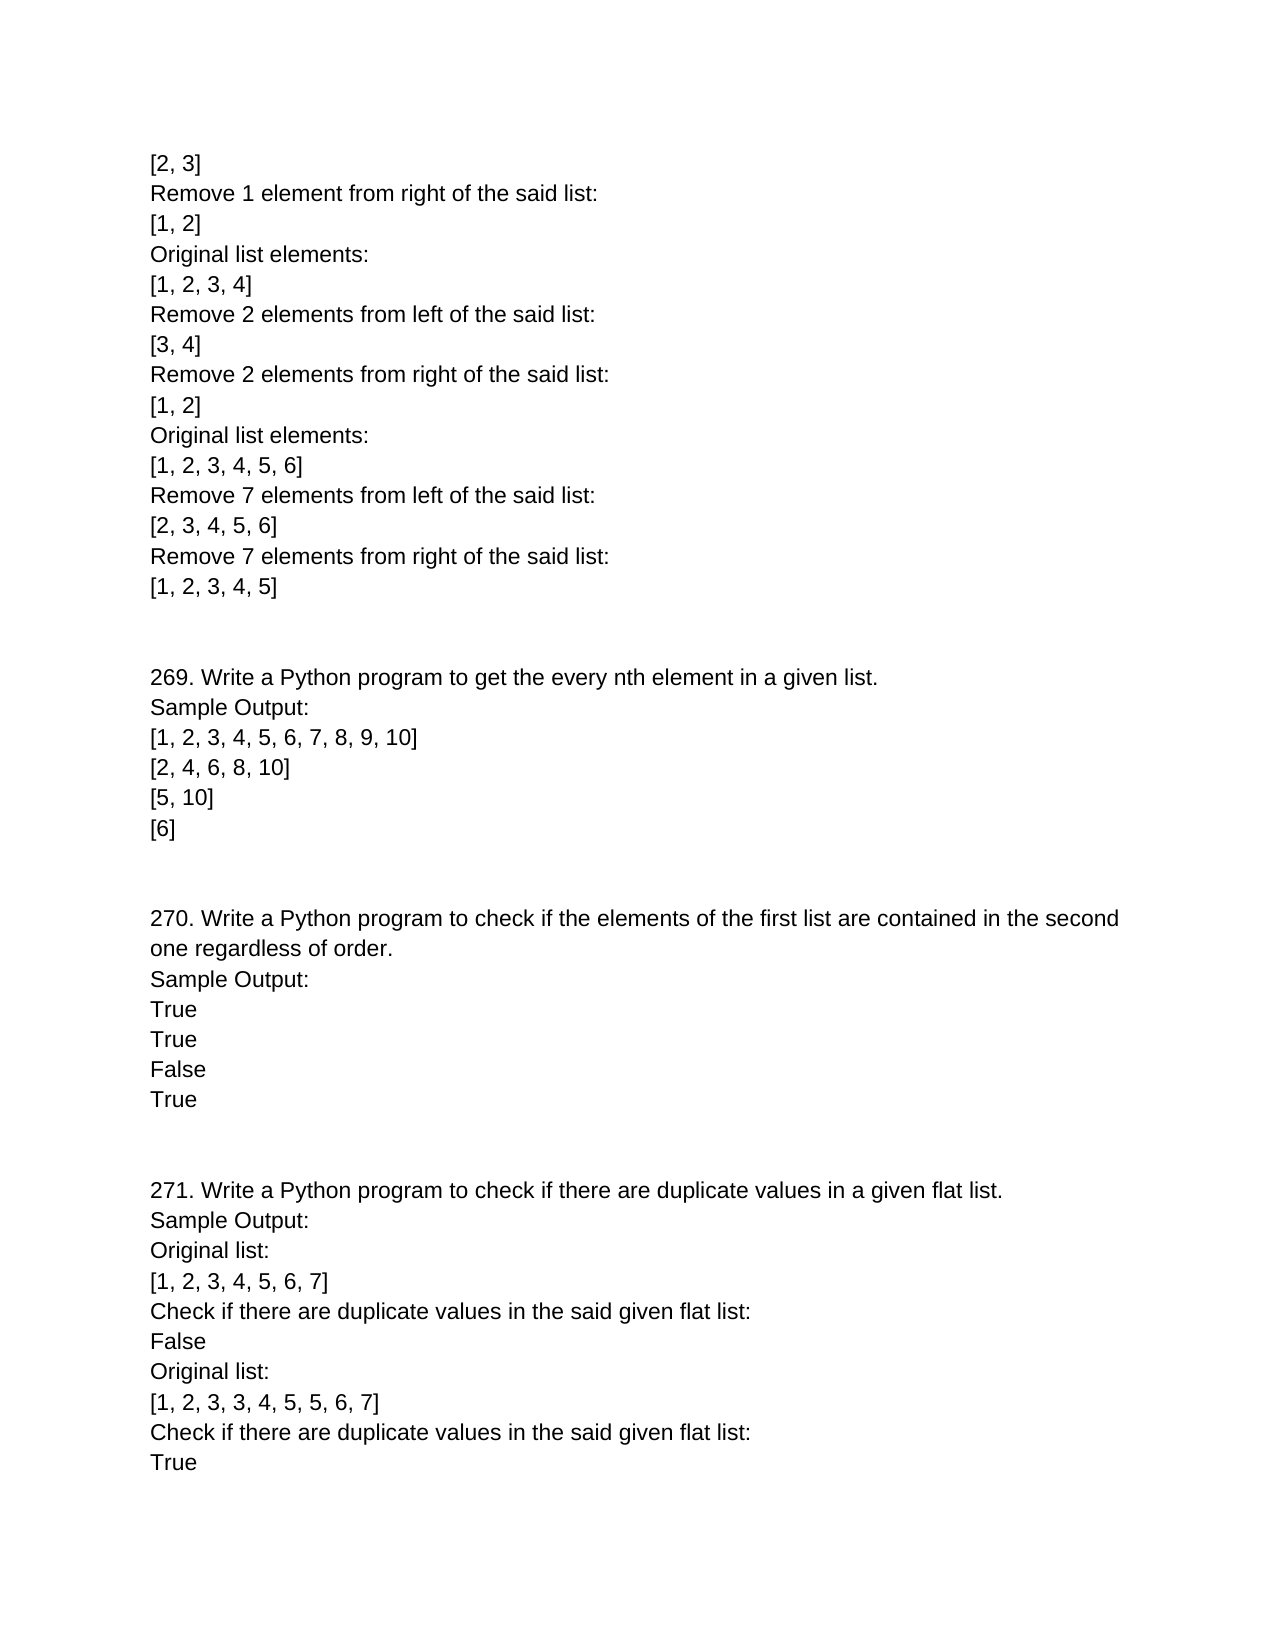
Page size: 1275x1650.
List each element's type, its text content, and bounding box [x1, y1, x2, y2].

text Original list elements: [150, 422, 1125, 448]
text [1, 2, 3, 4, 5, 6, 7, 8, 9, 10] [150, 724, 1125, 750]
text [2, 4, 6, 8, 10] [150, 754, 1125, 781]
text Sample Output: [150, 966, 1125, 992]
text 269. Write a Python program to get the every nth element in a given list. [150, 663, 1125, 690]
text [1, 2, 3, 4, 5, 6, 7] [150, 1268, 1125, 1294]
text False [150, 1056, 1125, 1083]
text [2, 3, 4, 5, 6] [150, 512, 1125, 539]
text 271. Write a Python program to check if there are duplicate values in a given flat list. [150, 1177, 1125, 1203]
text [2, 3] [150, 150, 1125, 176]
text Remove 2 elements from right of the said list: [150, 361, 1125, 388]
text Check if there are duplicate values in the said given flat list: [150, 1298, 1125, 1324]
text [3, 4] [150, 331, 1125, 358]
text Remove 2 elements from left of the said list: [150, 301, 1125, 327]
text [6] [150, 814, 1125, 841]
text [1, 2, 3, 4, 5, 6] [150, 452, 1125, 478]
text False [150, 1328, 1125, 1354]
text [1, 2, 3, 4, 5] [150, 573, 1125, 599]
text [1, 2] [150, 392, 1125, 418]
text Original list elements: [150, 241, 1125, 267]
text True [150, 1086, 1125, 1113]
text True [150, 1449, 1125, 1475]
text [1, 2, 3, 3, 4, 5, 5, 6, 7] [150, 1388, 1125, 1415]
text [5, 10] [150, 784, 1125, 811]
text Remove 7 elements from right of the said list: [150, 543, 1125, 569]
text Remove 1 element from right of the said list: [150, 180, 1125, 207]
text True [150, 996, 1125, 1022]
text Sample Output: [150, 694, 1125, 720]
text [1, 2] [150, 210, 1125, 237]
text [1, 2, 3, 4] [150, 271, 1125, 297]
text Original list: [150, 1358, 1125, 1385]
text 270. Write a Python program to check if the elements of the first list are contained in the second one regardless of order. [150, 905, 1125, 962]
text Original list: [150, 1237, 1125, 1264]
text Remove 7 elements from left of the said list: [150, 482, 1125, 509]
text Sample Output: [150, 1207, 1125, 1234]
text Check if there are duplicate values in the said given flat list: [150, 1419, 1125, 1445]
text True [150, 1026, 1125, 1052]
